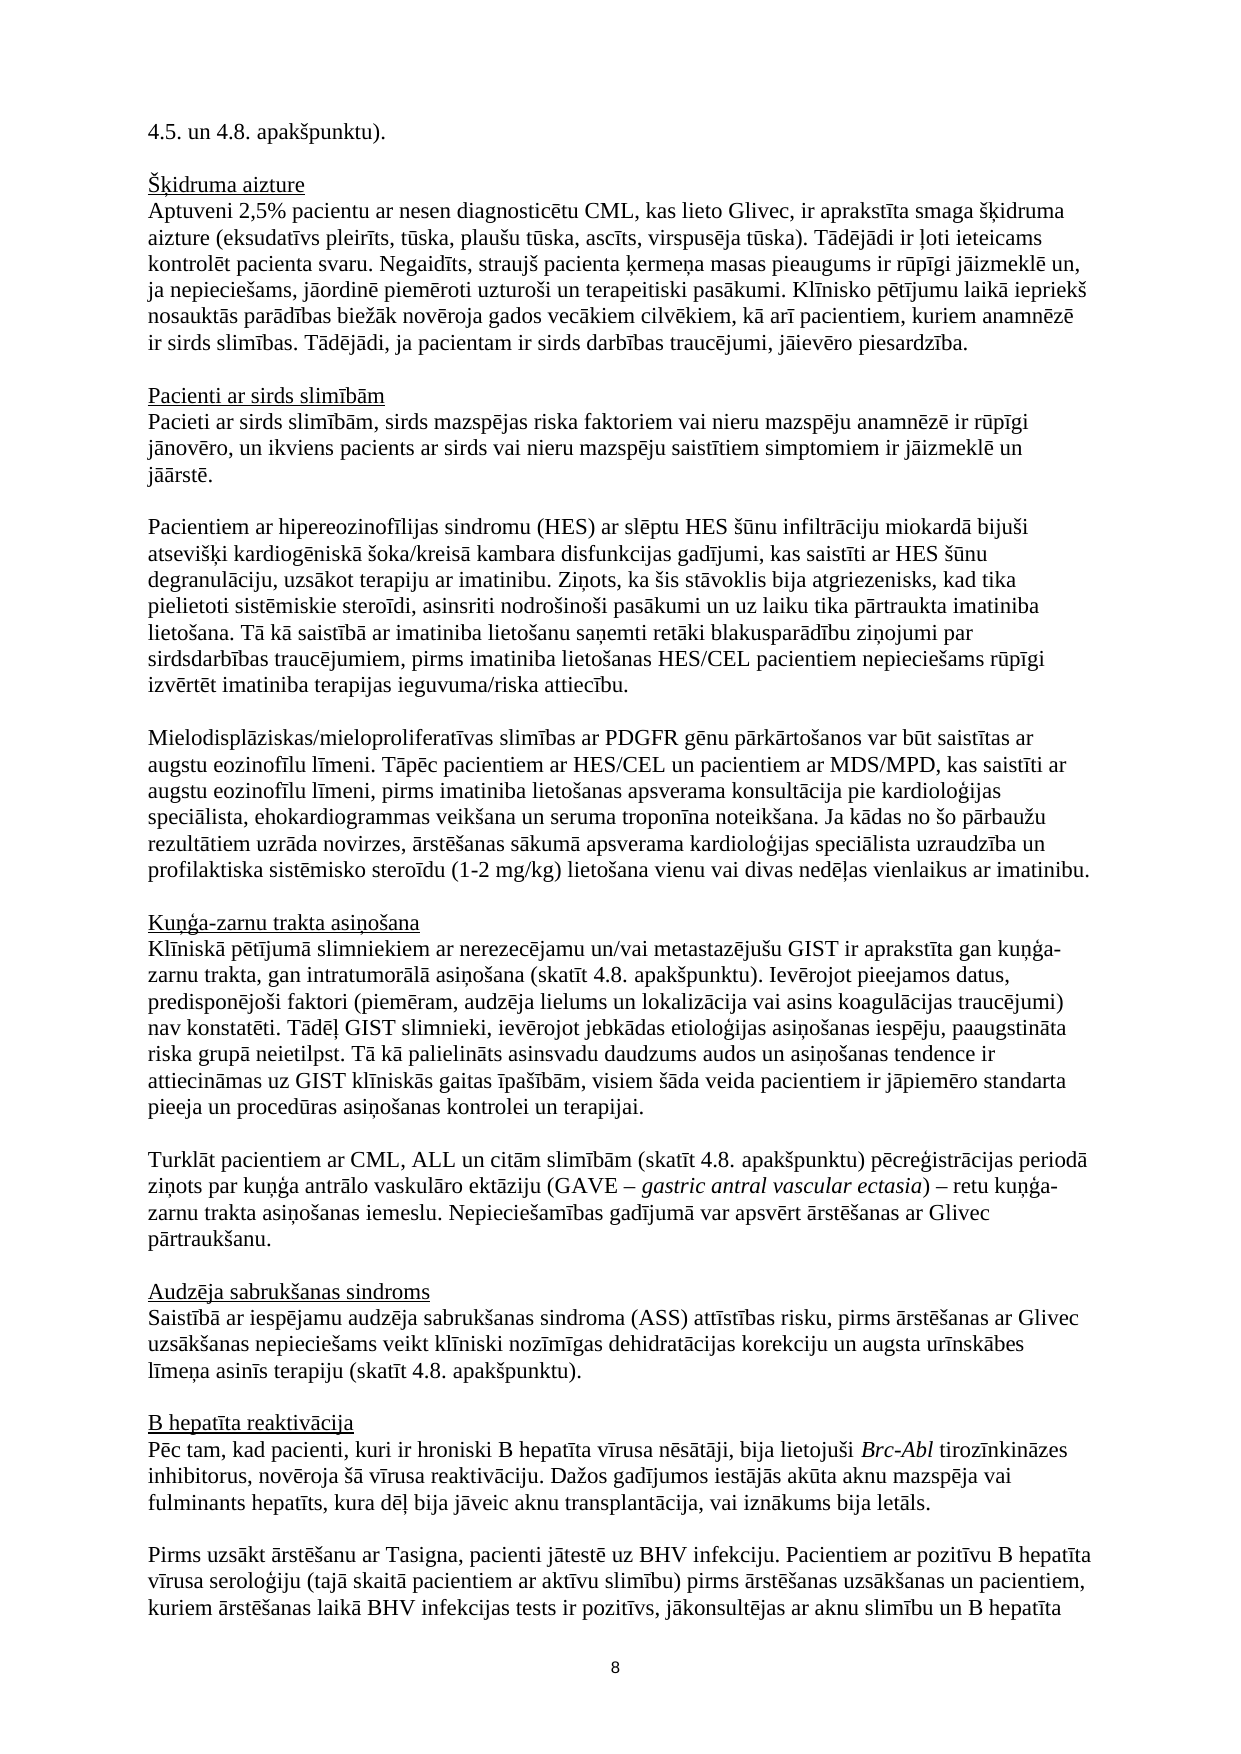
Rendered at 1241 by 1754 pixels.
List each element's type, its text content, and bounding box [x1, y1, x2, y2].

text Klīniskā pētījumā slimniekiem ar nerezecējamu un/vai metastazējušu GIST ir aprakstīta gan kuņģa-zarnu trakta, gan intratumorālā asiņošana (skatīt 4.8. apakšpunktu). Ievērojot pieejamos datus, predisponējoši faktori (piemēram, audzēja lielums un lokalizācija vai asins koagulācijas traucējumi) nav konstatēti. Tādēļ GIST slimnieki, ievērojot jebkādas etioloģijas asiņošanas iespēju, paaugstināta riska grupā neietilpst. Tā kā palielināts asinsvadu daudzums audos un asiņošanas tendence ir attiecināmas uz GIST klīniskās gaitas īpašībām, visiem šāda veida pacientiem ir jāpiemēro standarta pieeja un procedūras asiņošanas kontrolei un terapijai. [148, 935, 1092, 1119]
text Aptuveni 2,5% pacientu ar nesen diagnosticētu CML, kas lieto Glivec, ir aprakstīta smaga šķidruma aizture (eksudatīvs pleirīts, tūska, plaušu tūska, ascīts, virspusēja tūska). Tādējādi ir ļoti ieteicams kontrolēt pacienta svaru. Negaidīts, straujš pacienta ķermeņa masas pieaugums ir rūpīgi jāizmeklē un, ja nepieciešams, jāordinē piemēroti uzturoši un terapeitiski pasākumi. Klīnisko pētījumu laikā iepriekš nosauktās parādības biežāk novēroja gados vecākiem cilvēkiem, kā arī pacientiem, kuriem anamnēzē ir sirds slimības. Tādējādi, ja pacientam ir sirds darbības traucējumi, jāievēro piesardzība. [148, 197, 1092, 355]
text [148, 1541, 1092, 1620]
text Pacientiem ar hipereozinofīlijas sindromu (HES) ar slēptu HES šūnu infiltrāciju miokardā bijuši atsevišķi kardiogēniskā šoka/kreisā kambara disfunkcijas gadījumi, kas saistīti ar HES šūnu degranulāciju, uzsākot terapiju ar imatinibu. Ziņots, ka šis stāvoklis bija atgriezenisks, kad tika pielietoti sistēmiskie steroīdi, asinsriti nodrošinoši pasākumi un uz laiku tika pārtraukta imatiniba lietošana. Tā kā saistībā ar imatiniba lietošanu saņemti retāki blakusparādību ziņojumi par sirdsdarbības traucējumiem, pirms imatiniba lietošanas HES/CEL pacientiem nepieciešams rūpīgi izvērtēt imatiniba terapijas ieguvuma/riska attiecību. [148, 513, 1092, 698]
text Mielodisplāziskas/mieloproliferatīvas slimības ar PDGFR gēnu pārkārtošanos var būt saistītas ar augstu eozinofīlu līmeni. Tāpēc pacientiem ar HES/CEL un pacientiem ar MDS/MPD, kas saistīti ar augstu eozinofīlu līmeni, pirms imatiniba lietošanas apsverama konsultācija pie kardioloģijas speciālista, ehokardiogrammas veikšana un seruma troponīna noteikšana. Ja kādas no šo pārbaužu rezultātiem uzrāda novirzes, ārstēšanas sākumā apsverama kardioloģijas speciālista uzraudzība un profilaktiska sistēmisko steroīdu (1-2 mg/kg) lietošana vienu vai divas nedēļas vienlaikus ar imatinibu. [148, 724, 1092, 882]
text Šķidruma aizture [148, 171, 1092, 197]
text Pacieti ar sirds slimībām, sirds mazspējas riska faktoriem vai nieru mazspēju anamnēzē ir rūpīgi jānovēro, un ikviens pacients ar sirds vai nieru mazspēju saistītiem simptomiem ir jāizmeklē un jāārstē. [148, 408, 1092, 487]
text Audzēja sabrukšanas sindroms [148, 1278, 1092, 1304]
text Pēc tam, kad pacienti, kuri ir hroniski B hepatīta vīrusa nēsātāji, bija lietojuši Brc-Abl tirozīnkināzes inhibitorus, novēroja šā vīrusa reaktivāciju. Dažos gadījumos iestājās akūta aknu mazspēja vai fulminants hepatīts, kura dēļ bija jāveic aknu transplantācija, vai iznākums bija letāls. [148, 1436, 1092, 1515]
text Pacienti ar sirds slimībām [148, 382, 1092, 408]
text B hepatīta reaktivācija [148, 1409, 1092, 1436]
text Saistībā ar iespējamu audzēja sabrukšanas sindroma (ASS) attīstības risku, pirms ārstēšanas ar Glivec uzsākšanas nepieciešams veikt klīniski nozīmīgas dehidratācijas korekciju un augsta urīnskābes līmeņa asinīs terapiju (skatīt 4.8. apakšpunktu). [148, 1304, 1092, 1383]
text Kuņģa-zarnu trakta asiņošana [148, 909, 1092, 935]
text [148, 118, 1092, 144]
text Turklāt pacientiem ar CML, ALL un citām slimībām (skatīt 4.8. apakšpunktu) pēcreģistrācijas periodā ziņots par kuņģa antrālo vaskulāro ektāziju (GAVE – gastric antral vascular ectasia) – retu kuņģa-zarnu trakta asiņošanas iemeslu. Nepieciešamības gadījumā var apsvērt ārstēšanas ar Glivec pārtraukšanu. [148, 1146, 1092, 1251]
